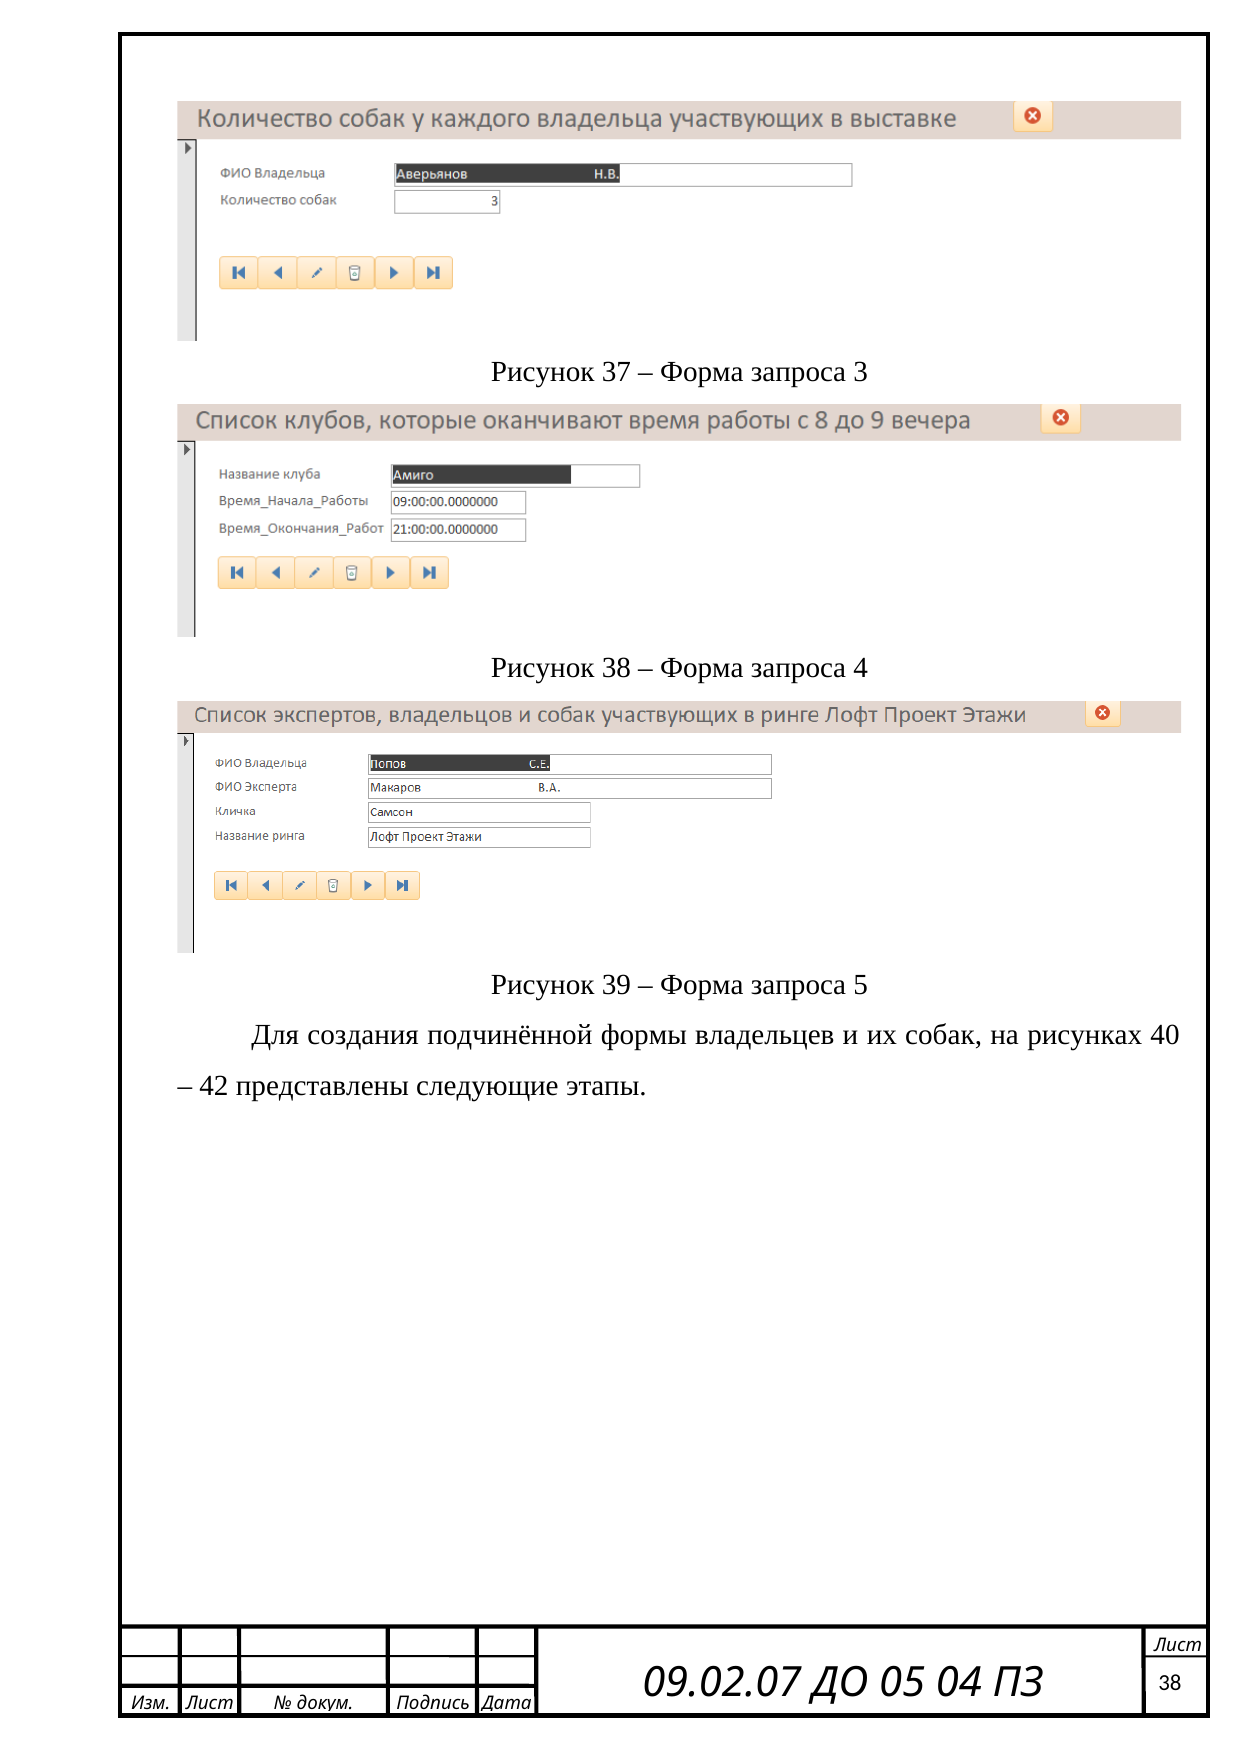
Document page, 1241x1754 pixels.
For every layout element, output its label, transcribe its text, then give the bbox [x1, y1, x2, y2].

text Рисунок 39 – Форма запроса 5 [177, 967, 1181, 1001]
picture [177, 701, 1182, 953]
text Рисунок 37 – Форма запроса 3 [177, 354, 1181, 388]
picture [177, 404, 1182, 637]
text Для создания подчинённой формы владельцев и их собак, на рисунках 40 – 42 представлены следующие этапы. [177, 1017, 1181, 1101]
picture [177, 101, 1182, 341]
text Рисунок 38 – Форма запроса 4 [177, 651, 1181, 684]
